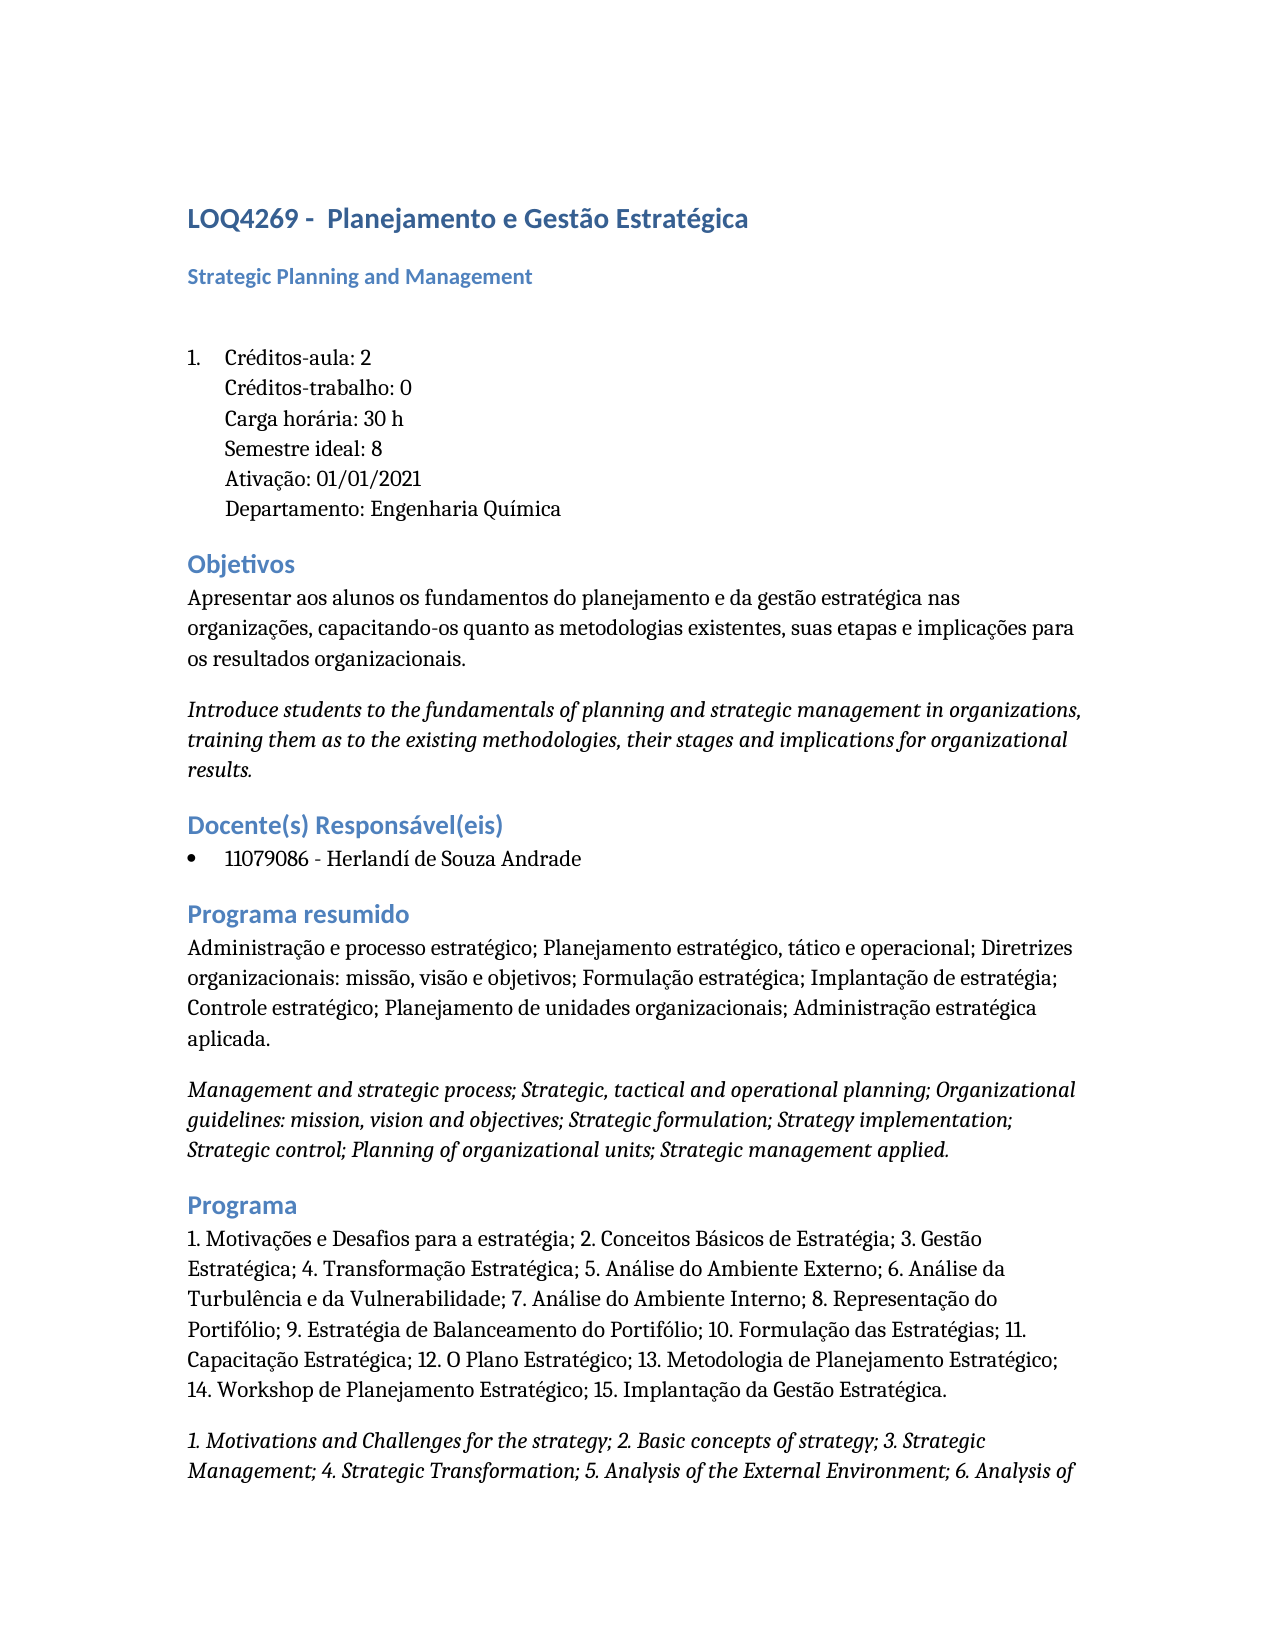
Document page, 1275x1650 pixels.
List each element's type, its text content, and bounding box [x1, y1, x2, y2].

subtitle Programa [187, 1188, 1087, 1221]
subtitle Strategic Planning and Management [187, 262, 1087, 290]
subtitle Docente(s) Responsável(eis) [187, 808, 1087, 841]
subtitle Objetivos [187, 547, 1087, 580]
subtitle Programa resumido [187, 897, 1087, 930]
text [187, 1428, 1087, 1484]
subtitle LOQ4269 - Planejamento e Gestão Estratégica [187, 200, 1087, 236]
text Introduce students to the fundamentals of planning and strategic management in organizations, training them as to the existing methodologies, their stages and implications for organizational results. [187, 696, 1087, 783]
list Créditos-aula: 2 Créditos-trabalho: 0 Carga horária: 30 h Semestre ideal: 8 Ativação: 01/01/2021 Departamento: Engenharia Química [187, 345, 1087, 522]
text Administração e processo estratégico; Planejamento estratégico, tático e operacional; Diretrizes organizacionais: missão, visão e objetivos; Formulação estratégica; Implantação de estratégia; Controle estratégico; Planejamento de unidades organizacionais; Administração estratégica aplicada. [187, 935, 1087, 1052]
text 1. Motivações e Desafios para a estratégia; 2. Conceitos Básicos de Estratégia; 3. Gestão Estratégica; 4. Transformação Estratégica; 5. Análise do Ambiente Externo; 6. Análise da Turbulência e da Vulnerabilidade; 7. Análise do Ambiente Interno; 8. Representação do Portifólio; 9. Estratégia de Balanceamento do Portifólio; 10. Formulação das Estratégias; 11. Capacitação Estratégica; 12. O Plano Estratégico; 13. Metodologia de Planejamento Estratégico; 14. Workshop de Planejamento Estratégico; 15. Implantação da Gestão Estratégica. [187, 1226, 1087, 1403]
text Apresentar aos alunos os fundamentos do planejamento e da gestão estratégica nas organizações, capacitando-os quanto as metodologias existentes, suas etapas e implicações para os resultados organizacionais. [187, 585, 1087, 672]
list 11079086 - Herlandí de Souza Andrade [187, 846, 1087, 872]
text Management and strategic process; Strategic, tactical and operational planning; Organizational guidelines: mission, vision and objectives; Strategic formulation; Strategy implementation; Strategic control; Planning of organizational units; Strategic management applied. [187, 1076, 1087, 1163]
